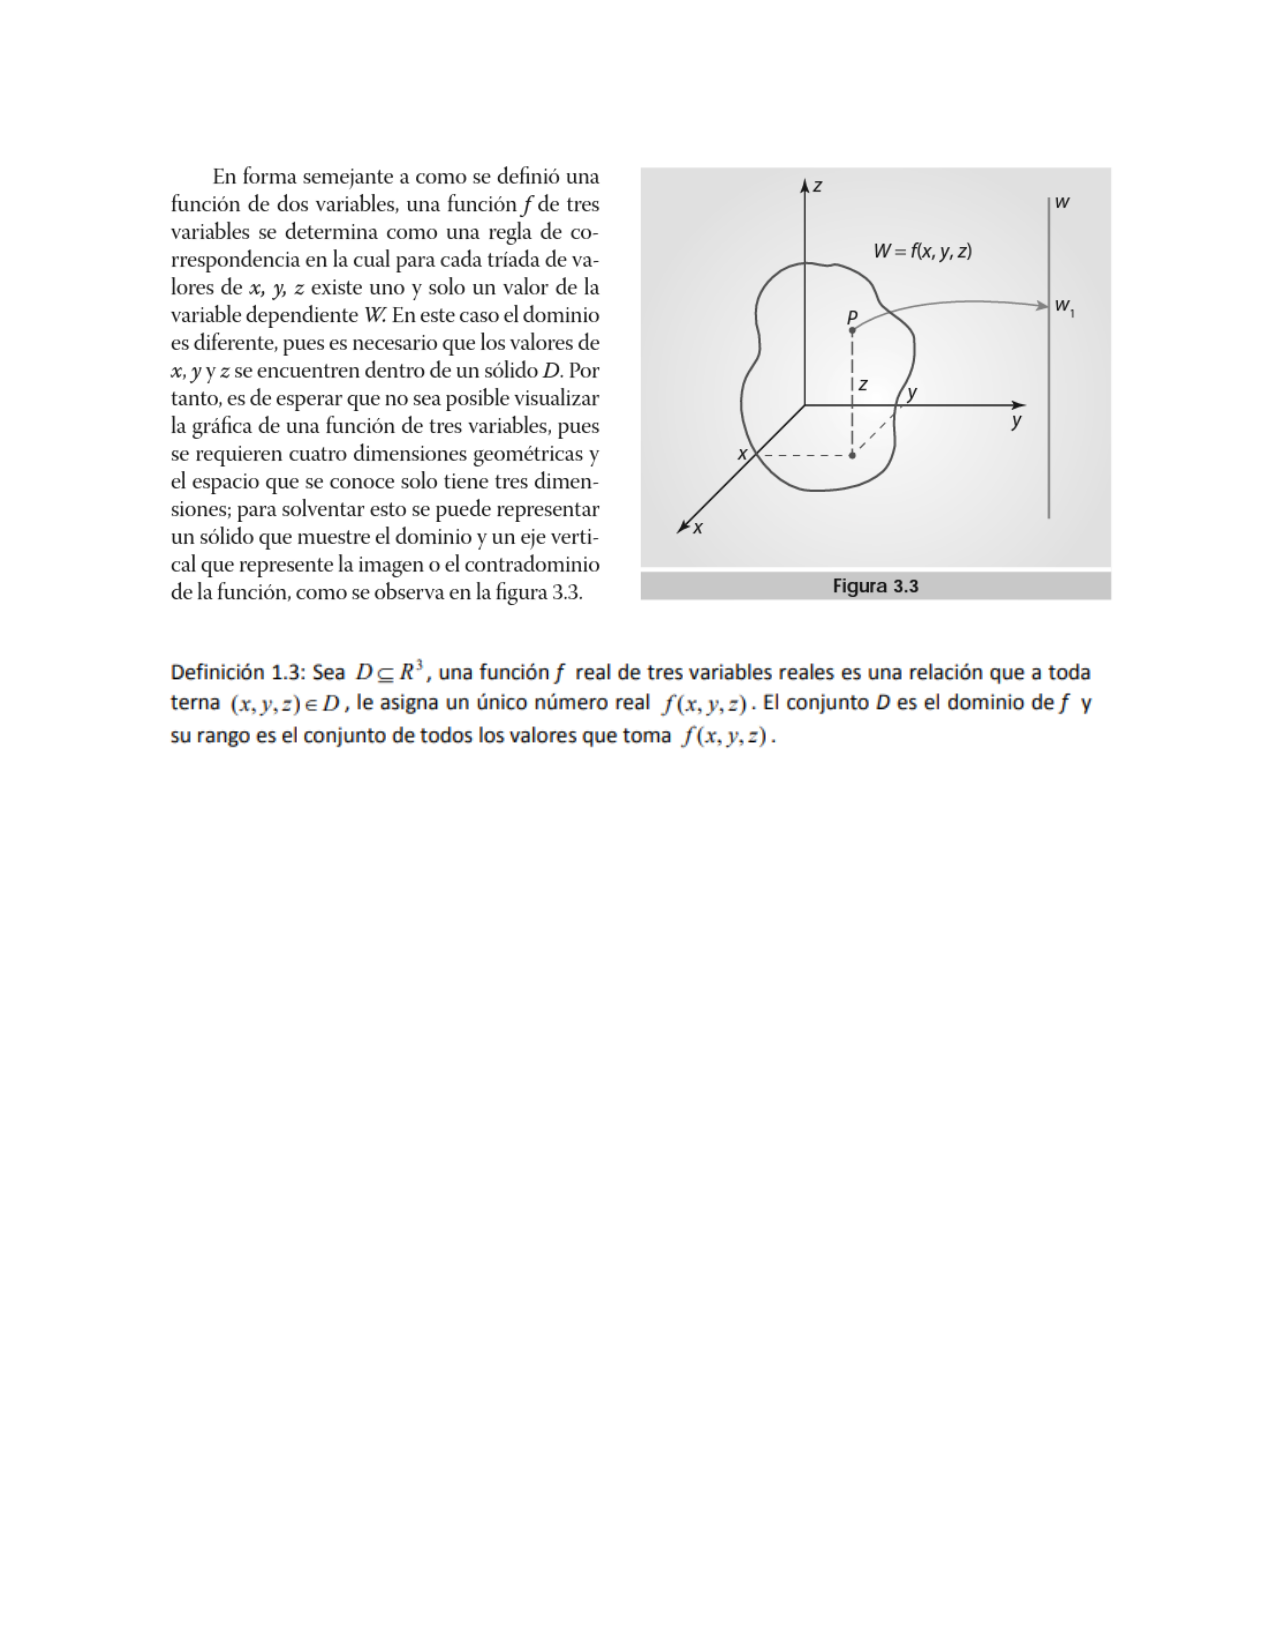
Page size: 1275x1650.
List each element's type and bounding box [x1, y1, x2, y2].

picture [150, 637, 1119, 771]
picture [150, 150, 1125, 619]
